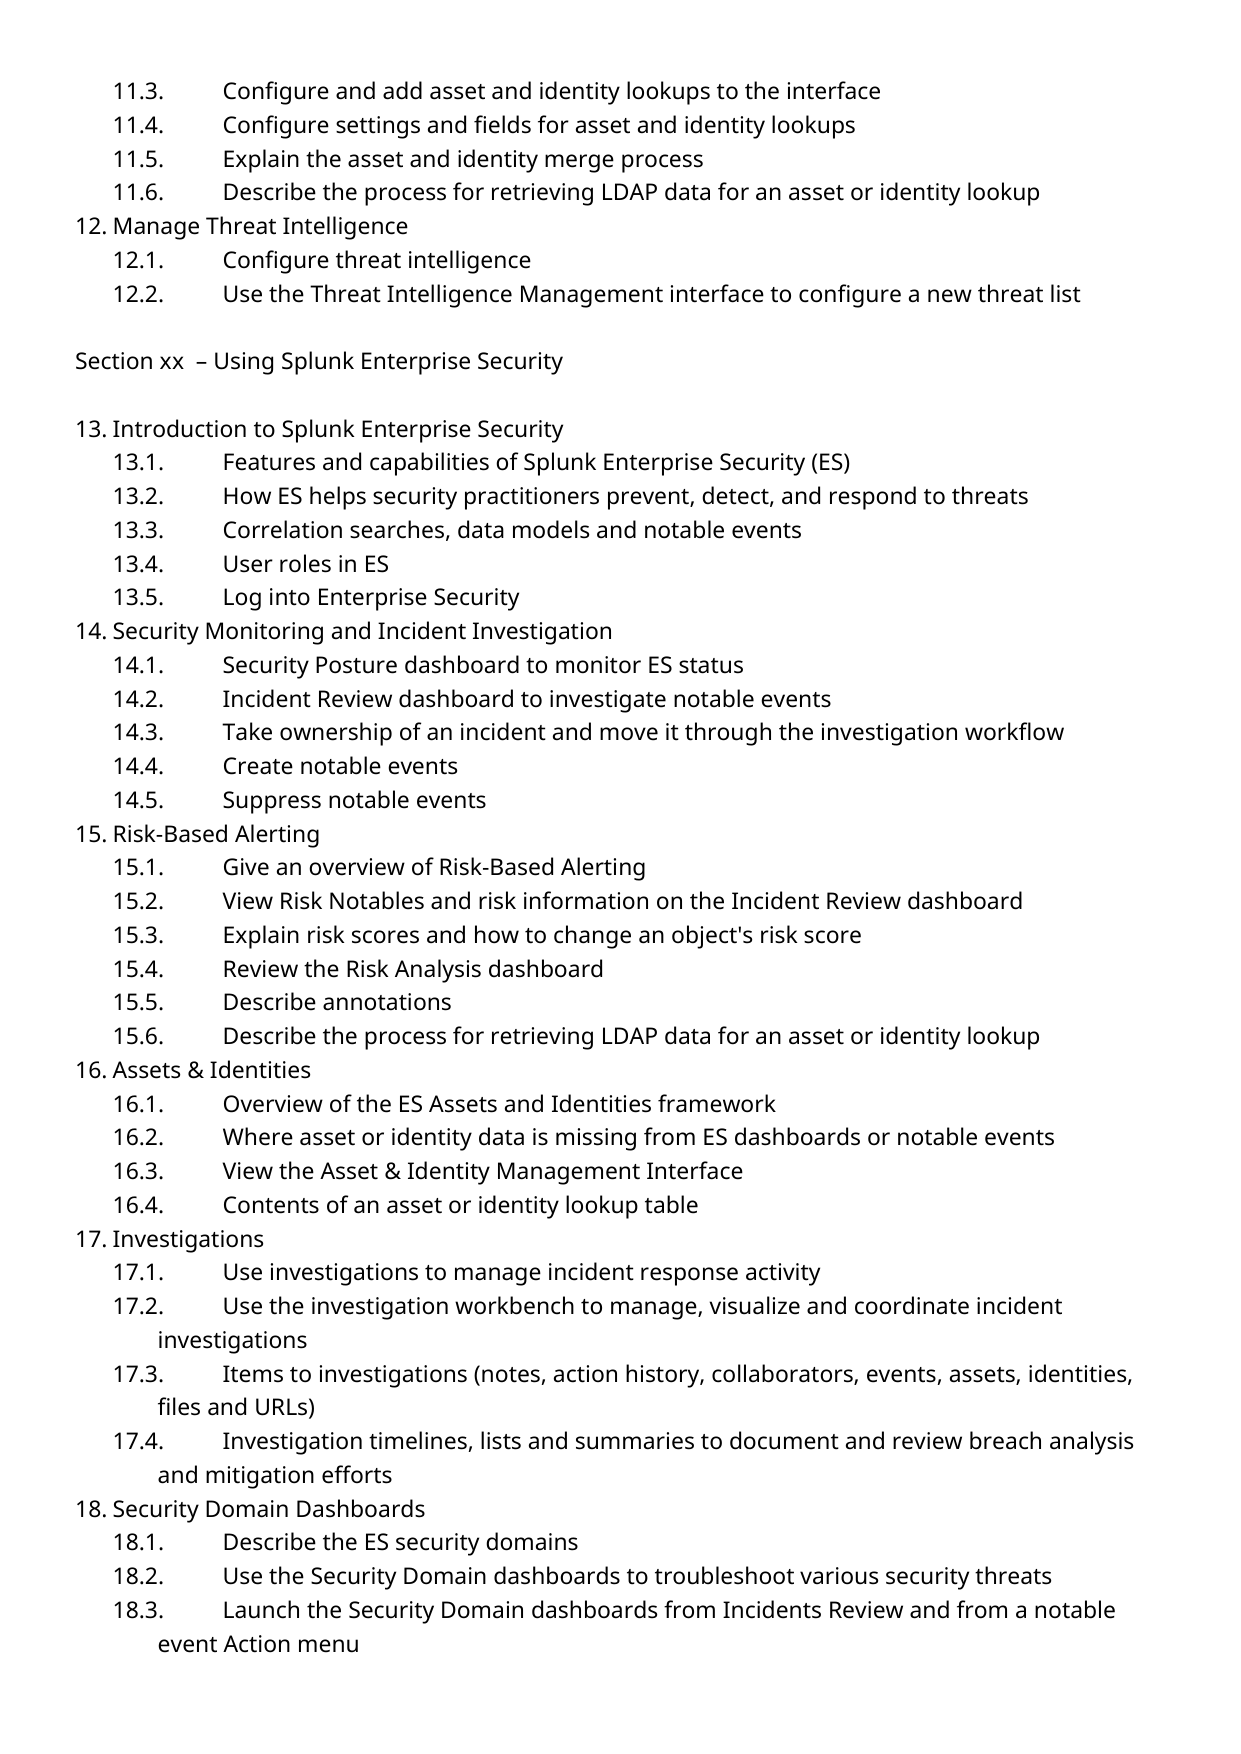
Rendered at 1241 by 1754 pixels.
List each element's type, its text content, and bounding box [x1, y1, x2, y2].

list Security Domain Dashboards [75, 1492, 1165, 1524]
list Security Monitoring and Incident Investigation [75, 615, 1165, 646]
list Features and capabilities of Splunk Enterprise Security (ES) [112, 446, 1165, 477]
list Overview of the ES Assets and Identities framework [112, 1087, 1165, 1119]
list Launch the Security Domain dashboards from Incidents Review and from a notable event Action menu [112, 1594, 1165, 1659]
list Where asset or identity data is missing from ES dashboards or notable events [112, 1121, 1165, 1152]
list Describe the process for retrieving LDAP data for an asset or identity lookup [112, 1020, 1165, 1051]
list Use the Threat Intelligence Management interface to configure a new threat list [112, 277, 1165, 309]
list Investigation timelines, lists and summaries to document and review breach analysis and mitigation efforts [112, 1425, 1165, 1490]
list Items to investigations (notes, action history, collaborators, events, assets, identities, files and URLs) [112, 1357, 1165, 1422]
list Assets & Identities [75, 1054, 1165, 1085]
list Give an overview of Risk-Based Alerting [112, 851, 1165, 882]
list Introduction to Splunk Enterprise Security [75, 412, 1165, 444]
list Contents of an asset or identity lookup table [112, 1189, 1165, 1220]
list Risk-Based Alerting [75, 817, 1165, 849]
list Configure settings and fields for asset and identity lookups [112, 109, 1165, 140]
list Correlation searches, data models and notable events [112, 514, 1165, 545]
text Section xx – Using Splunk Enterprise Security [75, 345, 1165, 376]
list Use investigations to manage incident response activity [112, 1256, 1165, 1287]
list Describe the ES security domains [112, 1526, 1165, 1557]
list Incident Review dashboard to investigate notable events [112, 682, 1165, 714]
list User roles in ES [112, 547, 1165, 579]
list Configure and add asset and identity lookups to the interface [112, 75, 1165, 106]
list Investigations [75, 1222, 1165, 1254]
list Use the Security Domain dashboards to troubleshoot various security threats [112, 1560, 1165, 1591]
list Manage Threat Intelligence [75, 210, 1165, 241]
list Log into Enterprise Security [112, 581, 1165, 612]
list View the Asset & Identity Management Interface [112, 1155, 1165, 1186]
list Configure threat intelligence [112, 244, 1165, 275]
list Use the investigation workbench to manage, visualize and coordinate incident investigations [112, 1290, 1165, 1355]
list Security Posture dashboard to monitor ES status [112, 649, 1165, 680]
list Review the Risk Analysis dashboard [112, 952, 1165, 984]
list Describe annotations [112, 986, 1165, 1017]
list Describe the process for retrieving LDAP data for an asset or identity lookup [112, 176, 1165, 207]
list Suppress notable events [112, 784, 1165, 815]
list View Risk Notables and risk information on the Incident Review dashboard [112, 885, 1165, 916]
list Explain risk scores and how to change an object's risk score [112, 919, 1165, 950]
list Create notable events [112, 750, 1165, 781]
list Explain the asset and identity merge process [112, 142, 1165, 174]
list Take ownership of an incident and move it through the investigation workflow [112, 716, 1165, 747]
list How ES helps security practitioners prevent, detect, and respond to threats [112, 480, 1165, 511]
